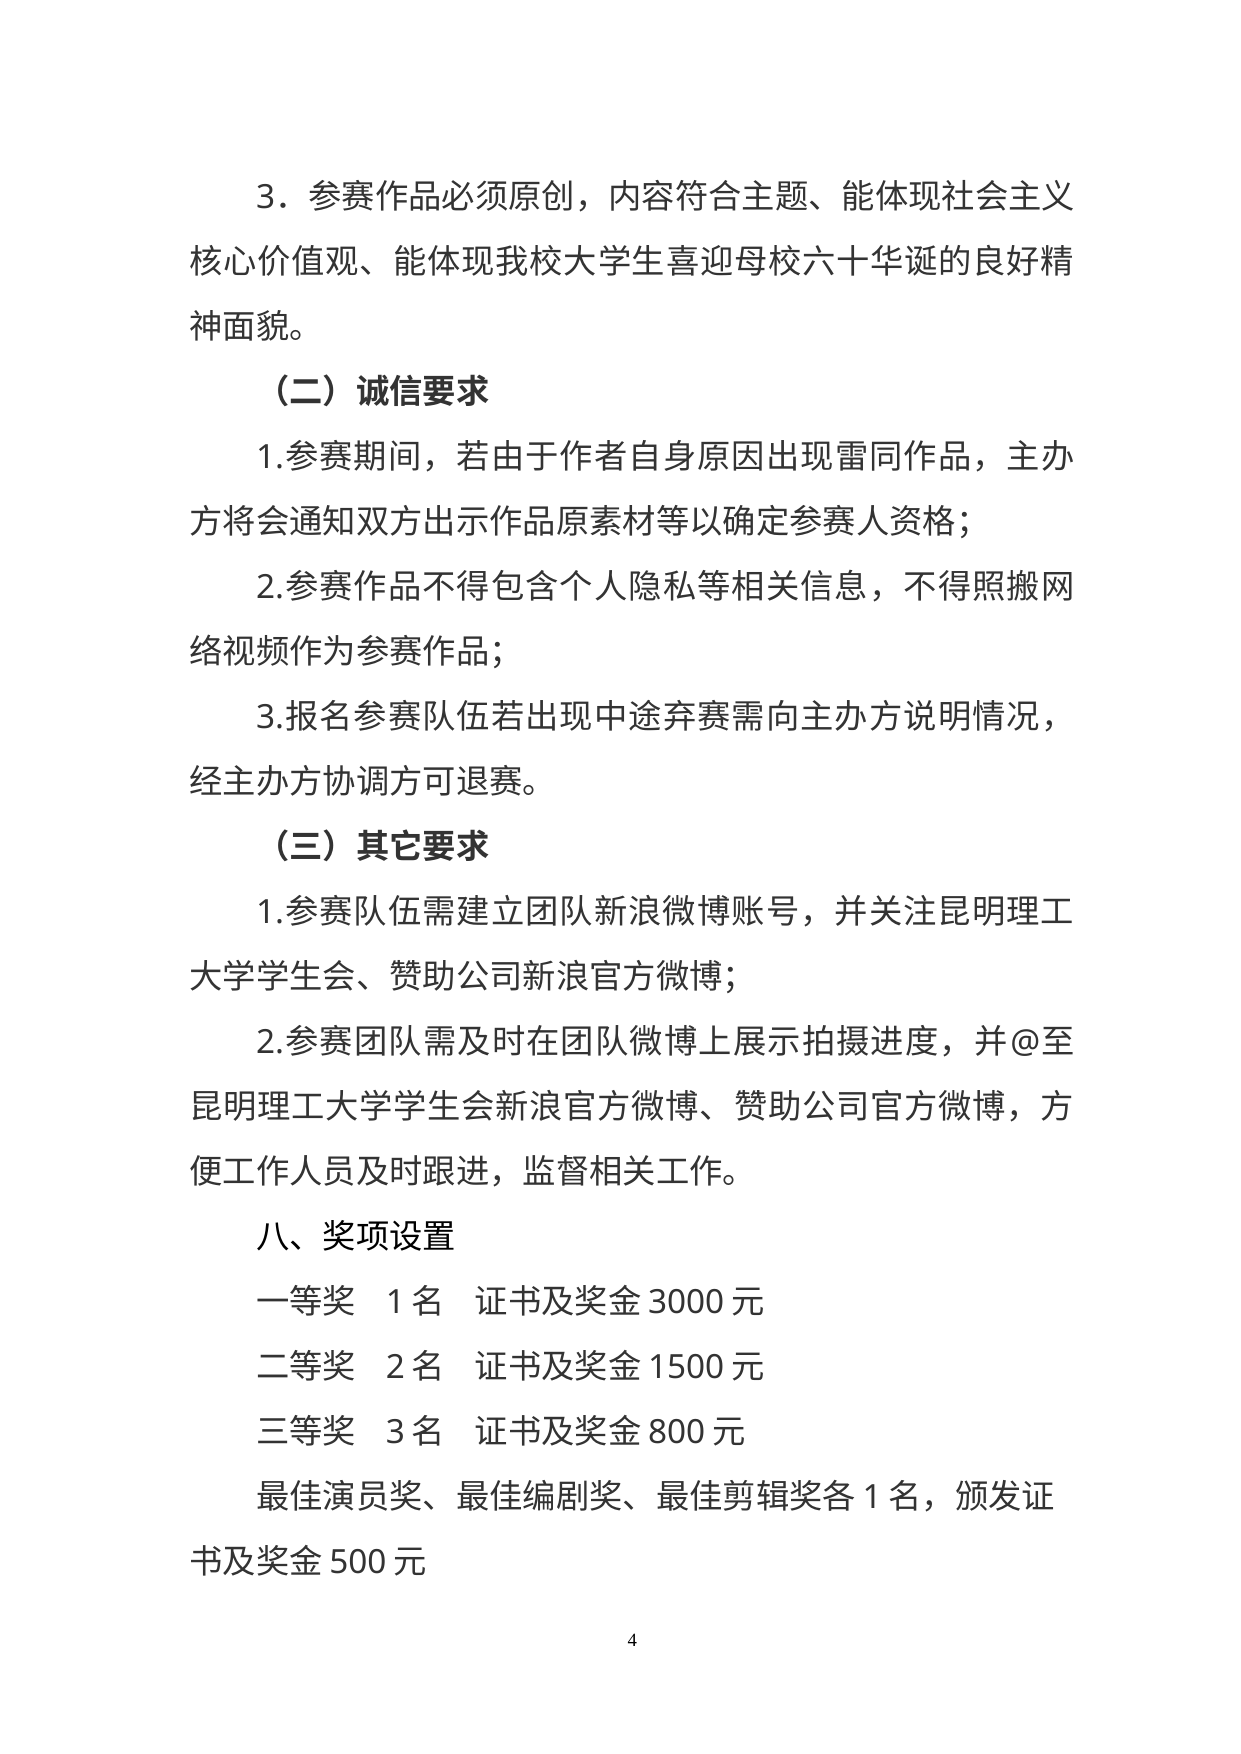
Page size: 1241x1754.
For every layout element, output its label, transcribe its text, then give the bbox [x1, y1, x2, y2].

text （二）诚信要求 [189, 357, 1075, 422]
text 二等奖 2名 证书及奖金1500元 [189, 1332, 1075, 1397]
text （三）其它要求 [189, 812, 1075, 877]
text 八、奖项设置 [189, 1202, 1075, 1267]
text 2.参赛作品不得包含个人隐私等相关信息，不得照搬网络视频作为参赛作品； [189, 552, 1075, 682]
text 1.参赛队伍需建立团队新浪微博账号，并关注昆明理工大学学生会、赞助公司新浪官方微博； [189, 877, 1075, 1007]
text 最佳演员奖、最佳编剧奖、最佳剪辑奖各1名，颁发证书及奖金500元 [189, 1462, 1075, 1592]
text 2.参赛团队需及时在团队微博上展示拍摄进度，并@至昆明理工大学学生会新浪官方微博、赞助公司官方微博，方便工作人员及时跟进，监督相关工作。 [189, 1007, 1075, 1202]
text 3．参赛作品必须原创，内容符合主题、能体现社会主义核心价值观、能体现我校大学生喜迎母校六十华诞的良好精神面貌。 [189, 162, 1075, 357]
text 一等奖 1名 证书及奖金3000元 [189, 1267, 1075, 1332]
text 三等奖 3名 证书及奖金800元 [189, 1397, 1075, 1462]
text 1.参赛期间，若由于作者自身原因出现雷同作品，主办方将会通知双方出示作品原素材等以确定参赛人资格； [189, 422, 1075, 552]
text 3.报名参赛队伍若出现中途弃赛需向主办方说明情况，经主办方协调方可退赛。 [189, 682, 1075, 812]
